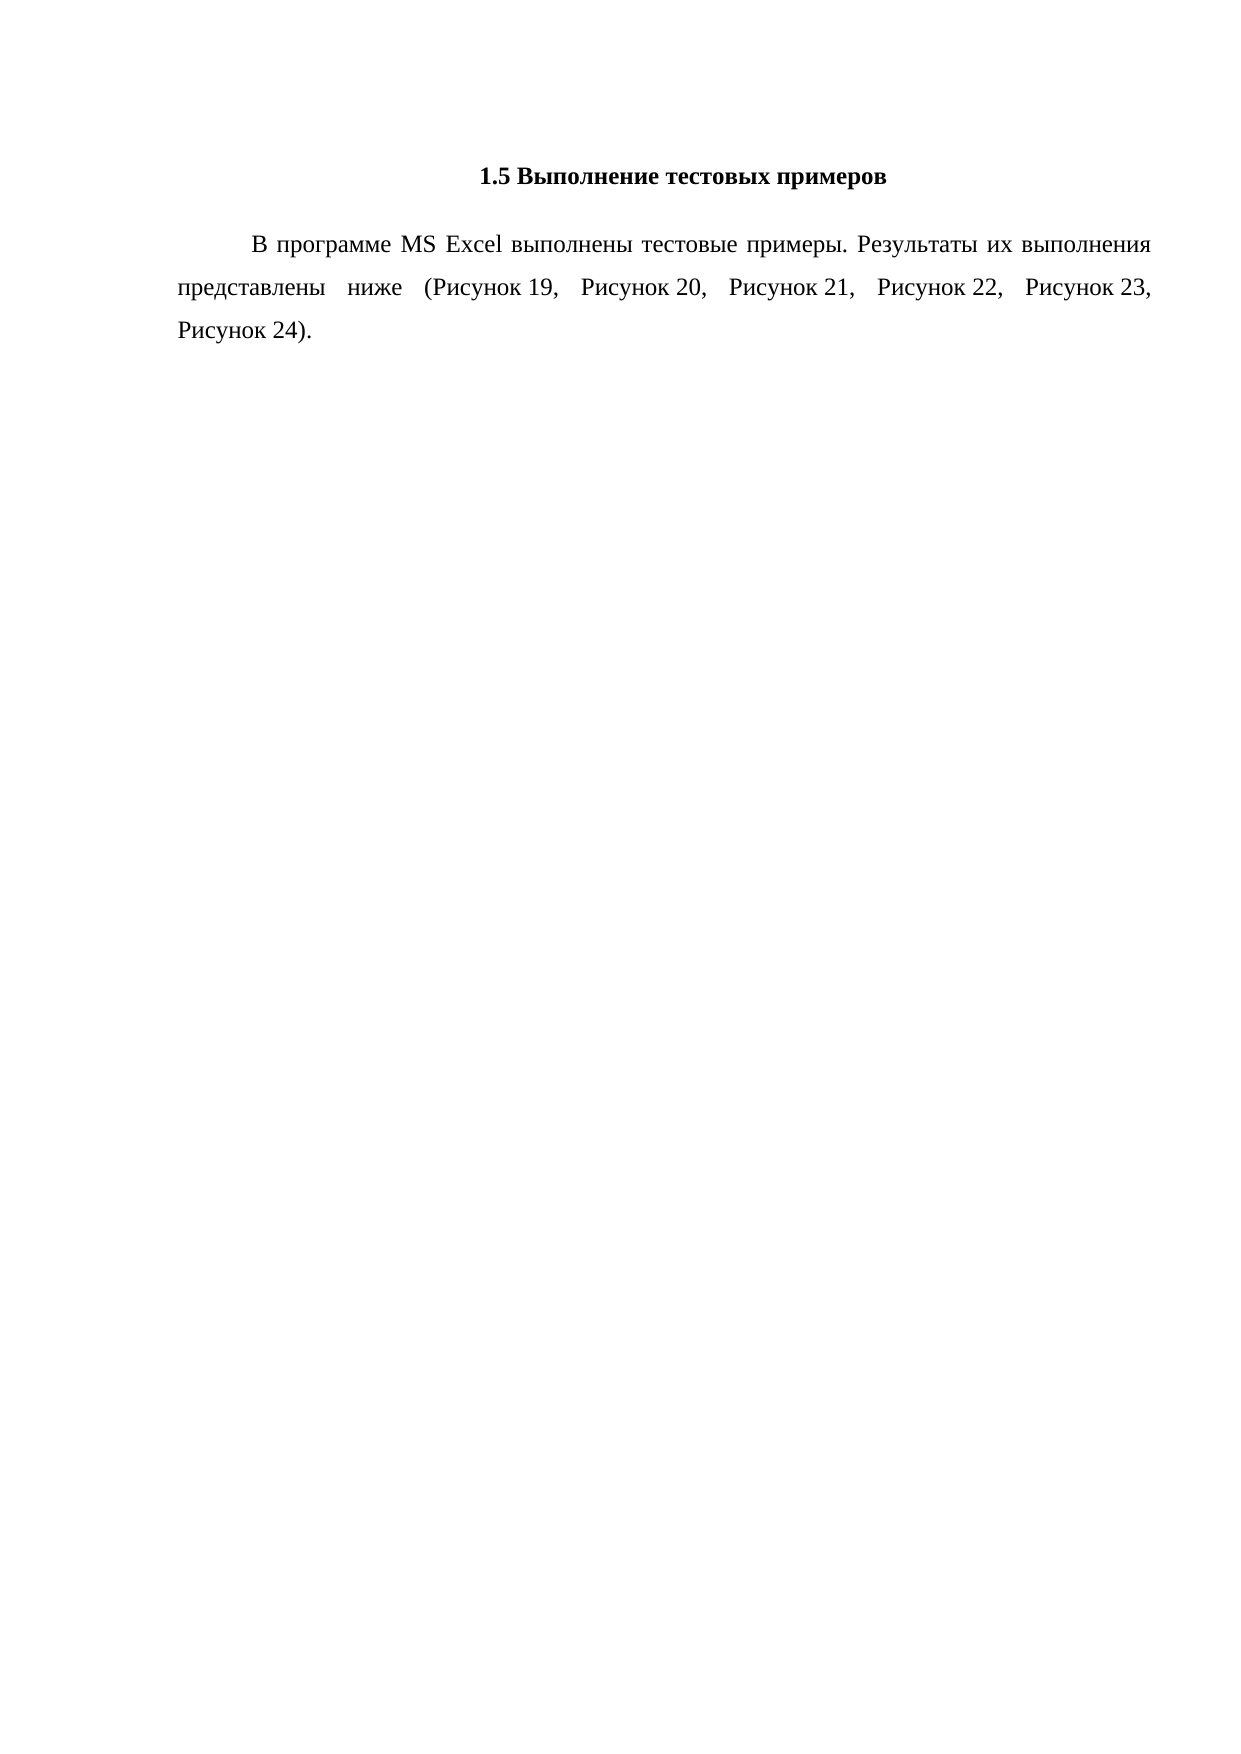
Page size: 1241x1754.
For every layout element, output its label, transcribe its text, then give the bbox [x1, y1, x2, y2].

text Выполнение тестовых примеров [215, 161, 1152, 190]
text В программе MS Excel выполнены тестовые примеры. Результаты их выполнения представлены ниже (Рисунок 19, Рисунок 20, Рисунок 21, Рисунок 22, Рисунок 23, Рисунок 24). [177, 229, 1152, 344]
